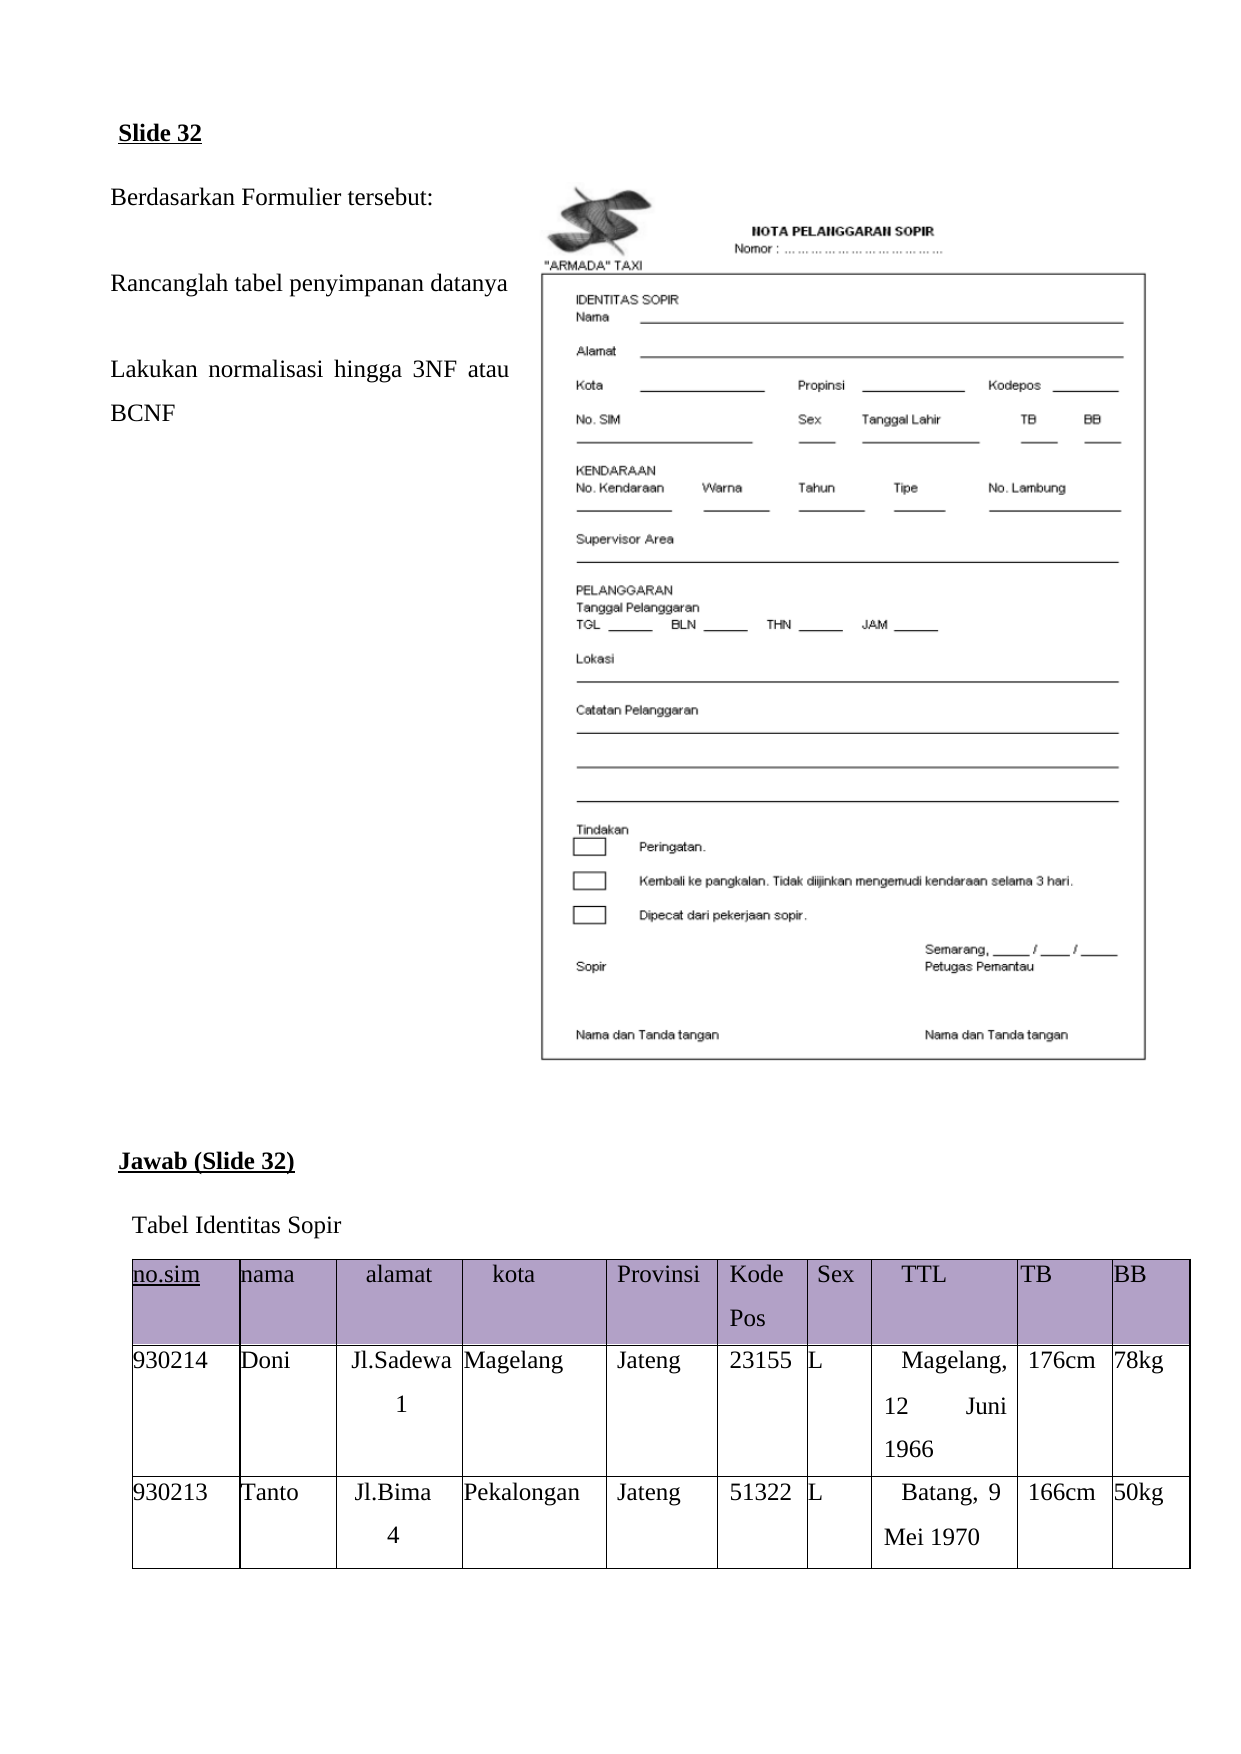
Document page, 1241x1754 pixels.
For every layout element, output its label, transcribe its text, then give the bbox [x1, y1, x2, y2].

table_cell Jl.Bima 4 [337, 1477, 462, 1568]
text Jawab (Slide 32) [118, 1146, 1122, 1175]
table_header [521, 182, 1177, 1082]
table_header alamat [337, 1260, 462, 1344]
table_header BB [1113, 1260, 1189, 1344]
table_cell Tanto [241, 1477, 336, 1568]
table_header TTL [872, 1260, 1017, 1344]
picture [531, 182, 1155, 1068]
table_cell 930214 [133, 1346, 239, 1476]
text Tabel Identitas Sopir [132, 1210, 1122, 1239]
table_cell 166cm [1018, 1477, 1112, 1568]
table_header Provinsi [607, 1260, 717, 1344]
table_cell Doni [241, 1346, 336, 1476]
table_header no.sim [133, 1260, 239, 1344]
table_cell 176cm [1018, 1346, 1112, 1476]
table_header nama [241, 1260, 336, 1344]
table_header kota [463, 1260, 606, 1344]
table_cell L [808, 1346, 871, 1476]
table_header Berdasarkan Formulier tersebut: Rancanglah tabel penyimpanan datanya Lakukan normalisasi hingga 3NF atau BCNF [99, 182, 521, 1082]
table_cell 23155 [718, 1346, 807, 1476]
table_cell Magelang, 12 Juni 1966 [872, 1346, 1017, 1476]
table_cell Batang, 9 Mei 1970 [872, 1477, 1017, 1568]
table_cell L [808, 1477, 871, 1568]
table_header Sex [808, 1260, 871, 1344]
table_cell 930213 [133, 1477, 239, 1568]
table_header Kode Pos [718, 1260, 807, 1344]
table_cell 50kg [1113, 1477, 1189, 1568]
table_cell Pekalongan [463, 1477, 606, 1568]
table_cell Jateng [607, 1477, 717, 1568]
table_cell 78kg [1113, 1346, 1189, 1476]
table_cell 51322 [718, 1477, 807, 1568]
text Slide 32 [118, 118, 1122, 147]
table_cell Jl.Sadewa 1 [337, 1346, 462, 1476]
table_cell Magelang [463, 1346, 606, 1476]
table_cell Jateng [607, 1346, 717, 1476]
table_header TB [1018, 1260, 1112, 1344]
